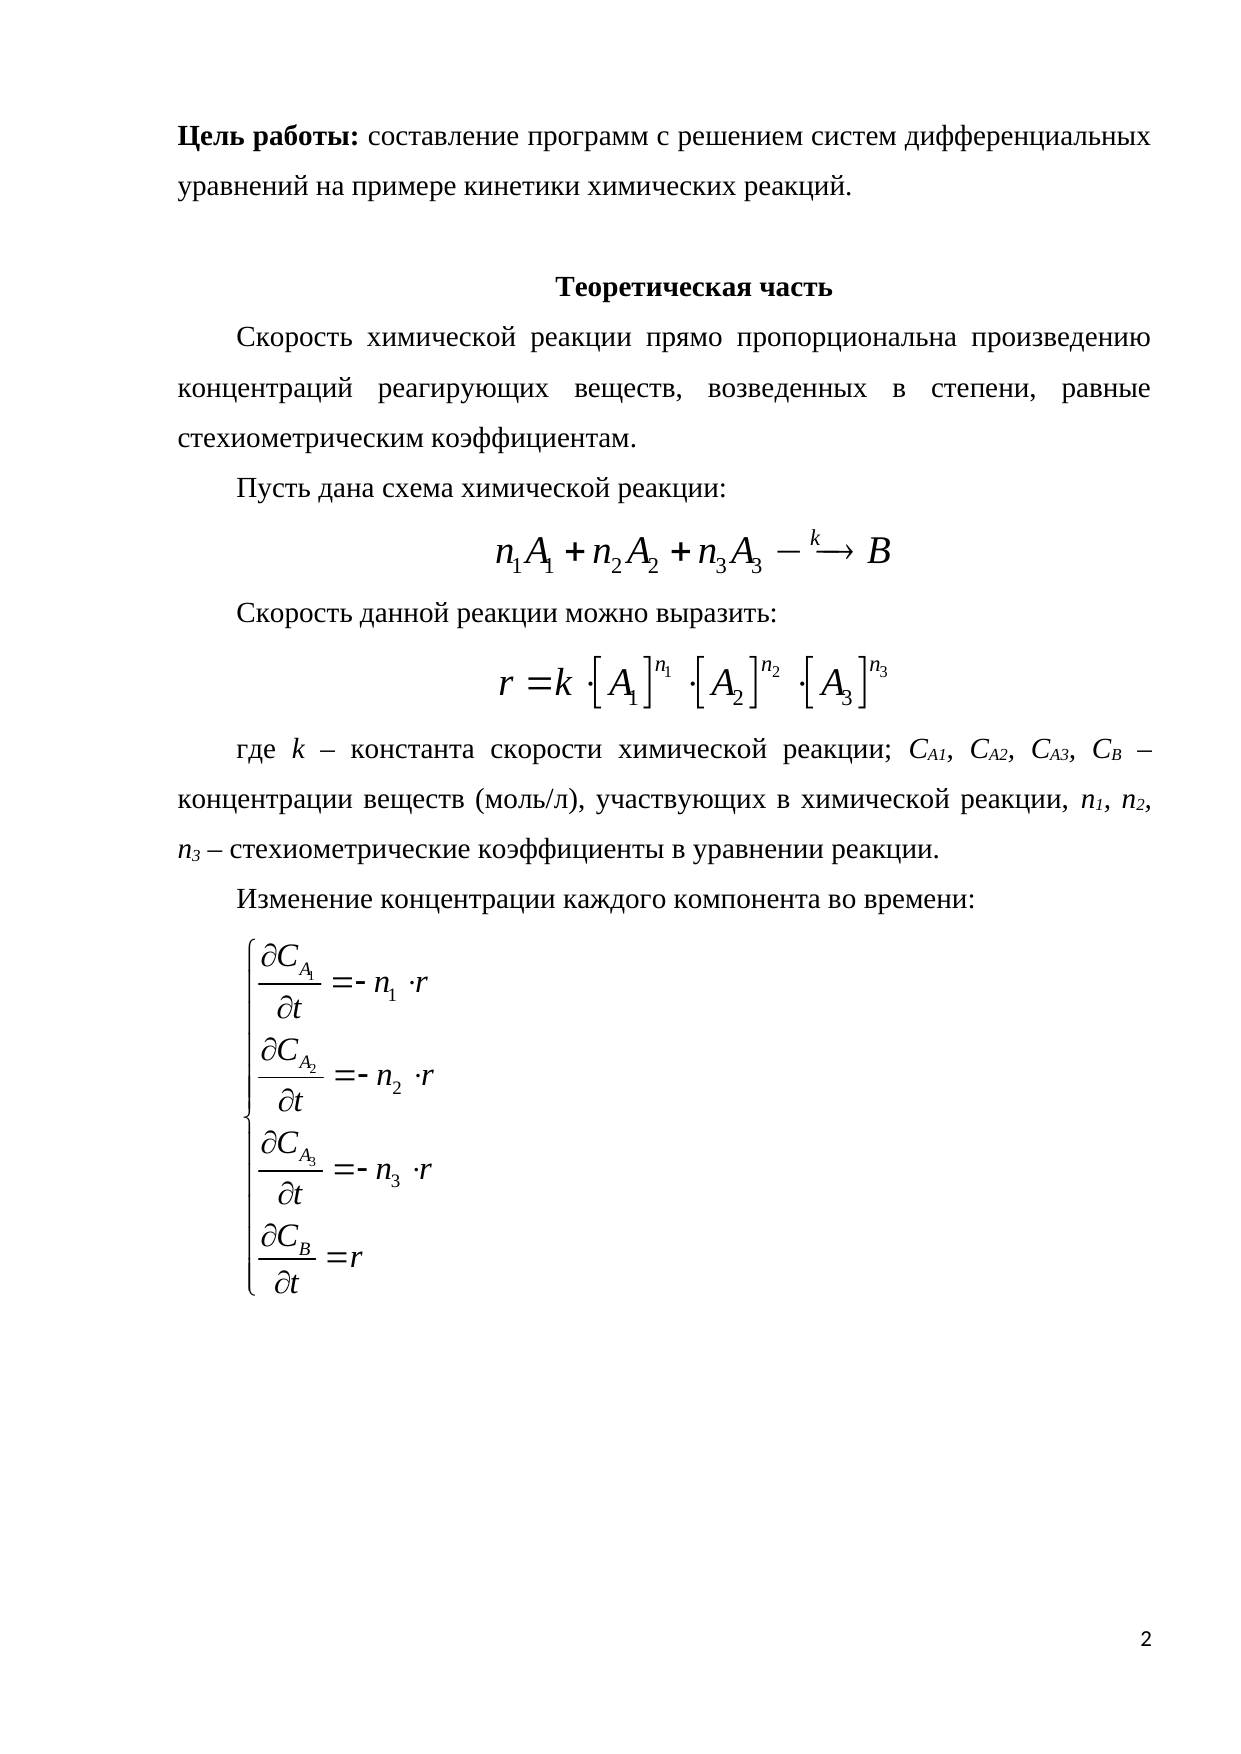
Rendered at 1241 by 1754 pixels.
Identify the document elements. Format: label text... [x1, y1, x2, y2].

text Изменение концентрации каждого компонента во времени: [177, 882, 1152, 915]
text Скорость химической реакции прямо пропорциональна произведению концентраций реагирующих веществ, возведенных в степени, равные стехиометрическим коэффициентам. [177, 319, 1152, 453]
text Пусть дана схема химической реакции: [177, 470, 1152, 504]
text Скорость данной реакции можно выразить: [177, 596, 1152, 629]
text Теоретическая часть [177, 269, 1152, 303]
text Цель работы: составление программ с решением систем дифференциальных уравнений на примере кинетики химических реакций. [177, 118, 1152, 202]
text где k – константа скорости химической реакции; CA1, CA2, CA3, CB – концентрации веществ (моль/л), участвующих в химической реакции, n1, n2, n3 – стехиометрические коэффициенты в уравнении реакции. [177, 731, 1152, 865]
